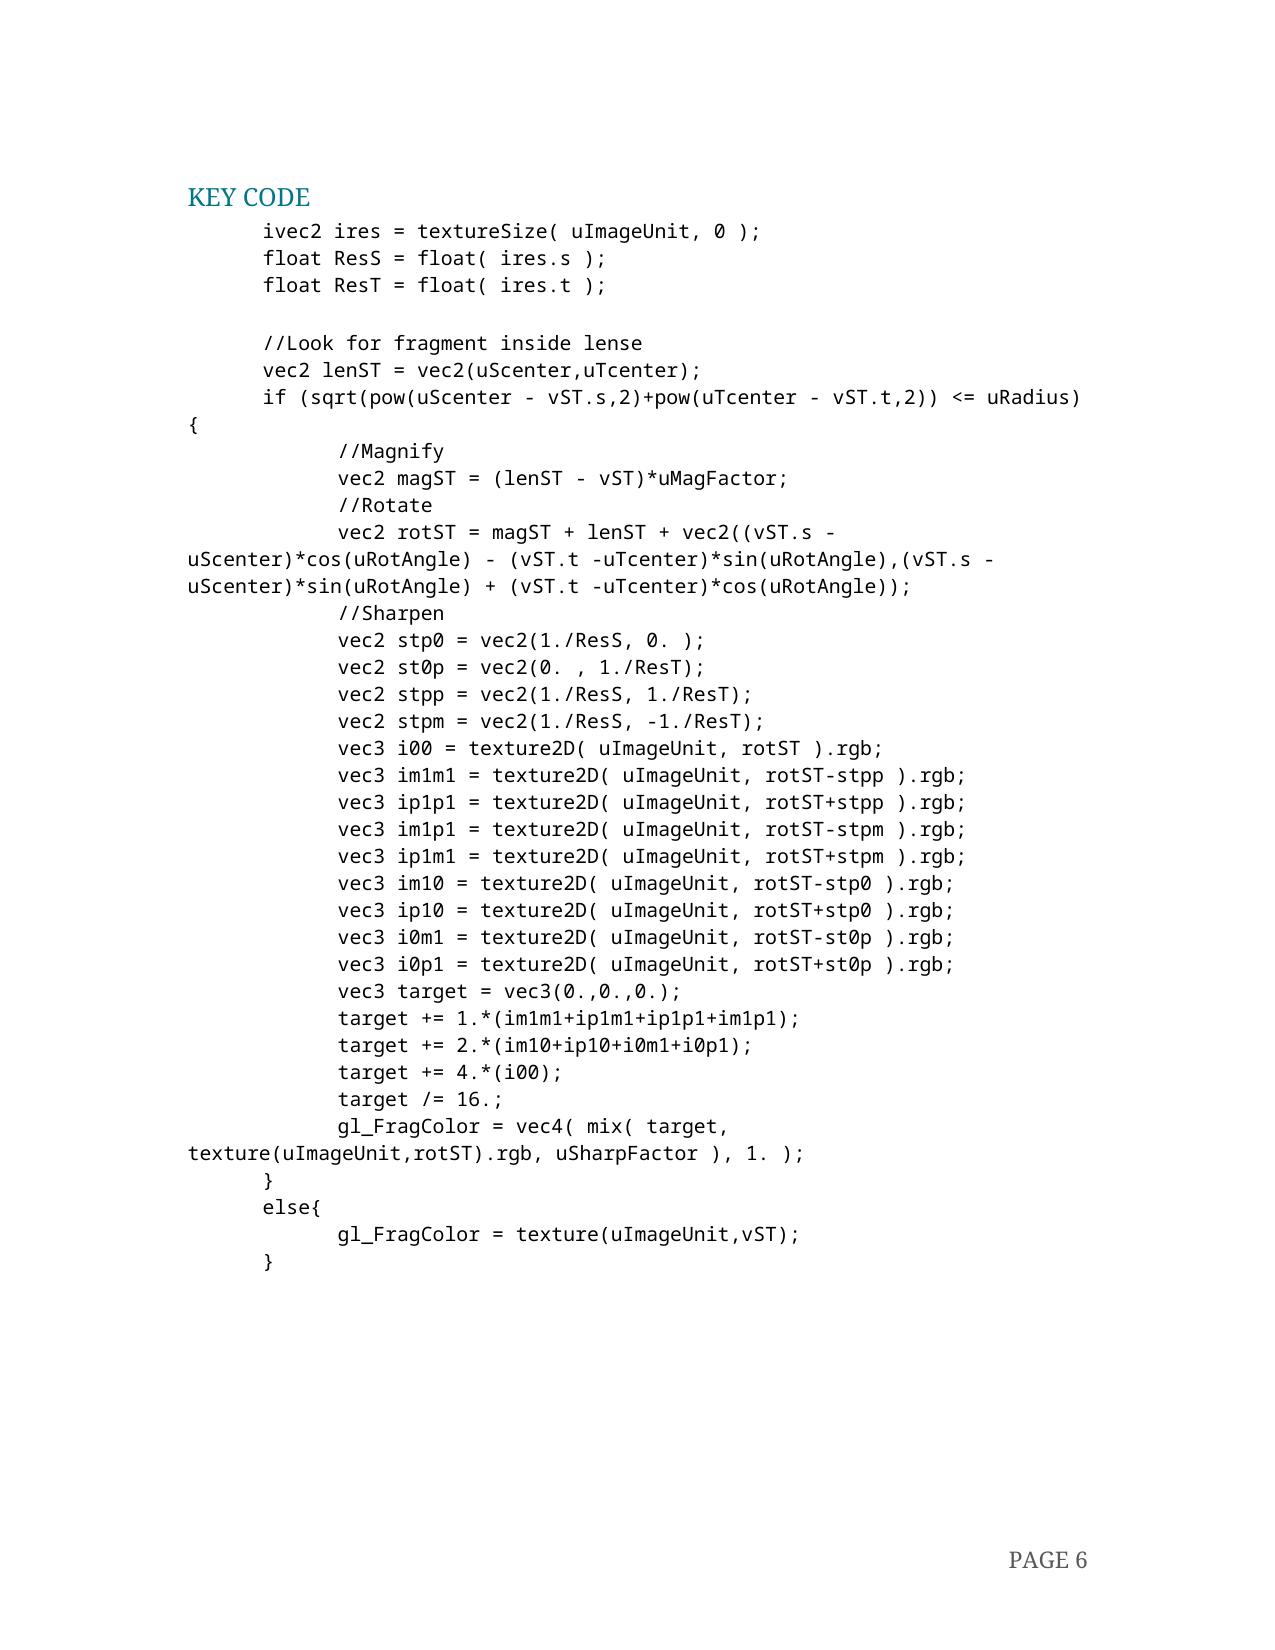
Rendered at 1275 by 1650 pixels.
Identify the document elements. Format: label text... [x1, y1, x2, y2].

text vec2 stpp = vec2(1./ResS, 1./ResT); [187, 680, 1087, 707]
text else{ [187, 1193, 1087, 1220]
text float ResS = float( ires.s ); [187, 244, 1087, 271]
text target += 2.*(im10+ip10+i0m1+i0p1); [187, 1031, 1087, 1058]
text //Magnify [187, 437, 1087, 464]
text //Look for fragment inside lense [187, 329, 1087, 357]
text vec2 rotST = magST + lenST + vec2((vST.s - uScenter)*cos(uRotAngle) - (vST.t -uTcenter)*sin(uRotAngle),(vST.s -uScenter)*sin(uRotAngle) + (vST.t -uTcenter)*cos(uRotAngle)); [187, 518, 1087, 599]
text vec3 im10 = texture2D( uImageUnit, rotST-stp0 ).rgb; [187, 869, 1087, 896]
text vec2 lenST = vec2(uScenter,uTcenter); [187, 357, 1087, 383]
text gl_FragColor = vec4( mix( target, texture(uImageUnit,rotST).rgb, uSharpFactor ), 1. ); [187, 1112, 1087, 1166]
text vec2 stp0 = vec2(1./ResS, 0. ); [187, 626, 1087, 653]
text vec2 magST = (lenST - vST)*uMagFactor; [187, 464, 1087, 491]
text vec3 ip1p1 = texture2D( uImageUnit, rotST+stpp ).rgb; [187, 788, 1087, 815]
text ivec2 ires = textureSize( uImageUnit, 0 ); [187, 217, 1087, 244]
text } [187, 1247, 1087, 1274]
text gl_FragColor = texture(uImageUnit,vST); [187, 1220, 1087, 1247]
text vec3 im1p1 = texture2D( uImageUnit, rotST-stpm ).rgb; [187, 815, 1087, 842]
text vec3 ip10 = texture2D( uImageUnit, rotST+stp0 ).rgb; [187, 896, 1087, 923]
text //Rotate [187, 491, 1087, 518]
text vec3 i0m1 = texture2D( uImageUnit, rotST-st0p ).rgb; [187, 923, 1087, 950]
text target += 1.*(im1m1+ip1m1+ip1p1+im1p1); [187, 1004, 1087, 1031]
text if (sqrt(pow(uScenter - vST.s,2)+pow(uTcenter - vST.t,2)) <= uRadius){ [187, 383, 1087, 437]
text target += 4.*(i00); [187, 1058, 1087, 1085]
text float ResT = float( ires.t ); [187, 271, 1087, 298]
text target /= 16.; [187, 1085, 1087, 1112]
text vec3 im1m1 = texture2D( uImageUnit, rotST-stpp ).rgb; [187, 761, 1087, 788]
text vec3 target = vec3(0.,0.,0.); [187, 977, 1087, 1004]
text vec3 i0p1 = texture2D( uImageUnit, rotST+st0p ).rgb; [187, 950, 1087, 977]
text vec2 st0p = vec2(0. , 1./ResT); [187, 653, 1087, 680]
text vec3 i00 = texture2D( uImageUnit, rotST ).rgb; [187, 734, 1087, 761]
text vec2 stpm = vec2(1./ResS, -1./ResT); [187, 707, 1087, 734]
text //Sharpen [187, 599, 1087, 626]
text vec3 ip1m1 = texture2D( uImageUnit, rotST+stpm ).rgb; [187, 842, 1087, 869]
subtitle Key Code [187, 180, 1087, 214]
text } [187, 1166, 1087, 1193]
